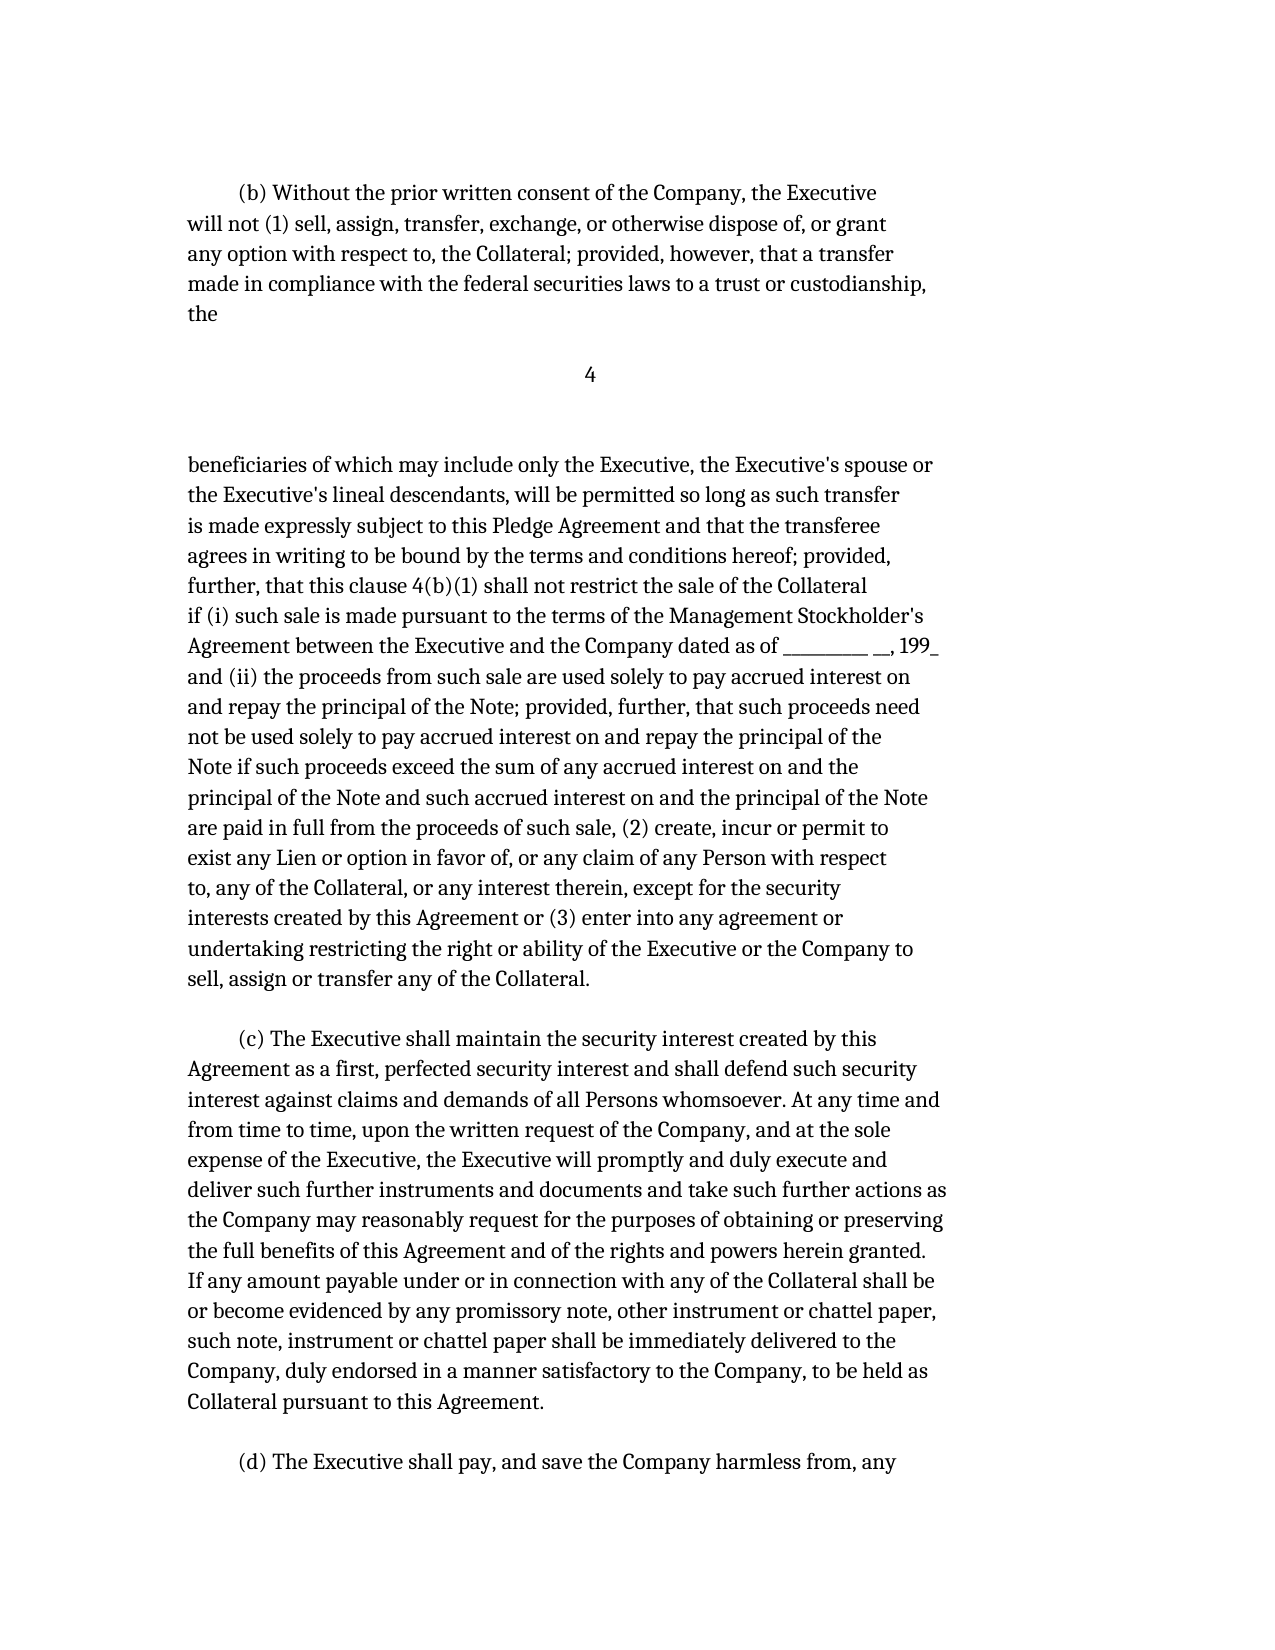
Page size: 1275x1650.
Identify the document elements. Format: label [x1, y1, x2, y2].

text [187, 150, 1087, 1475]
